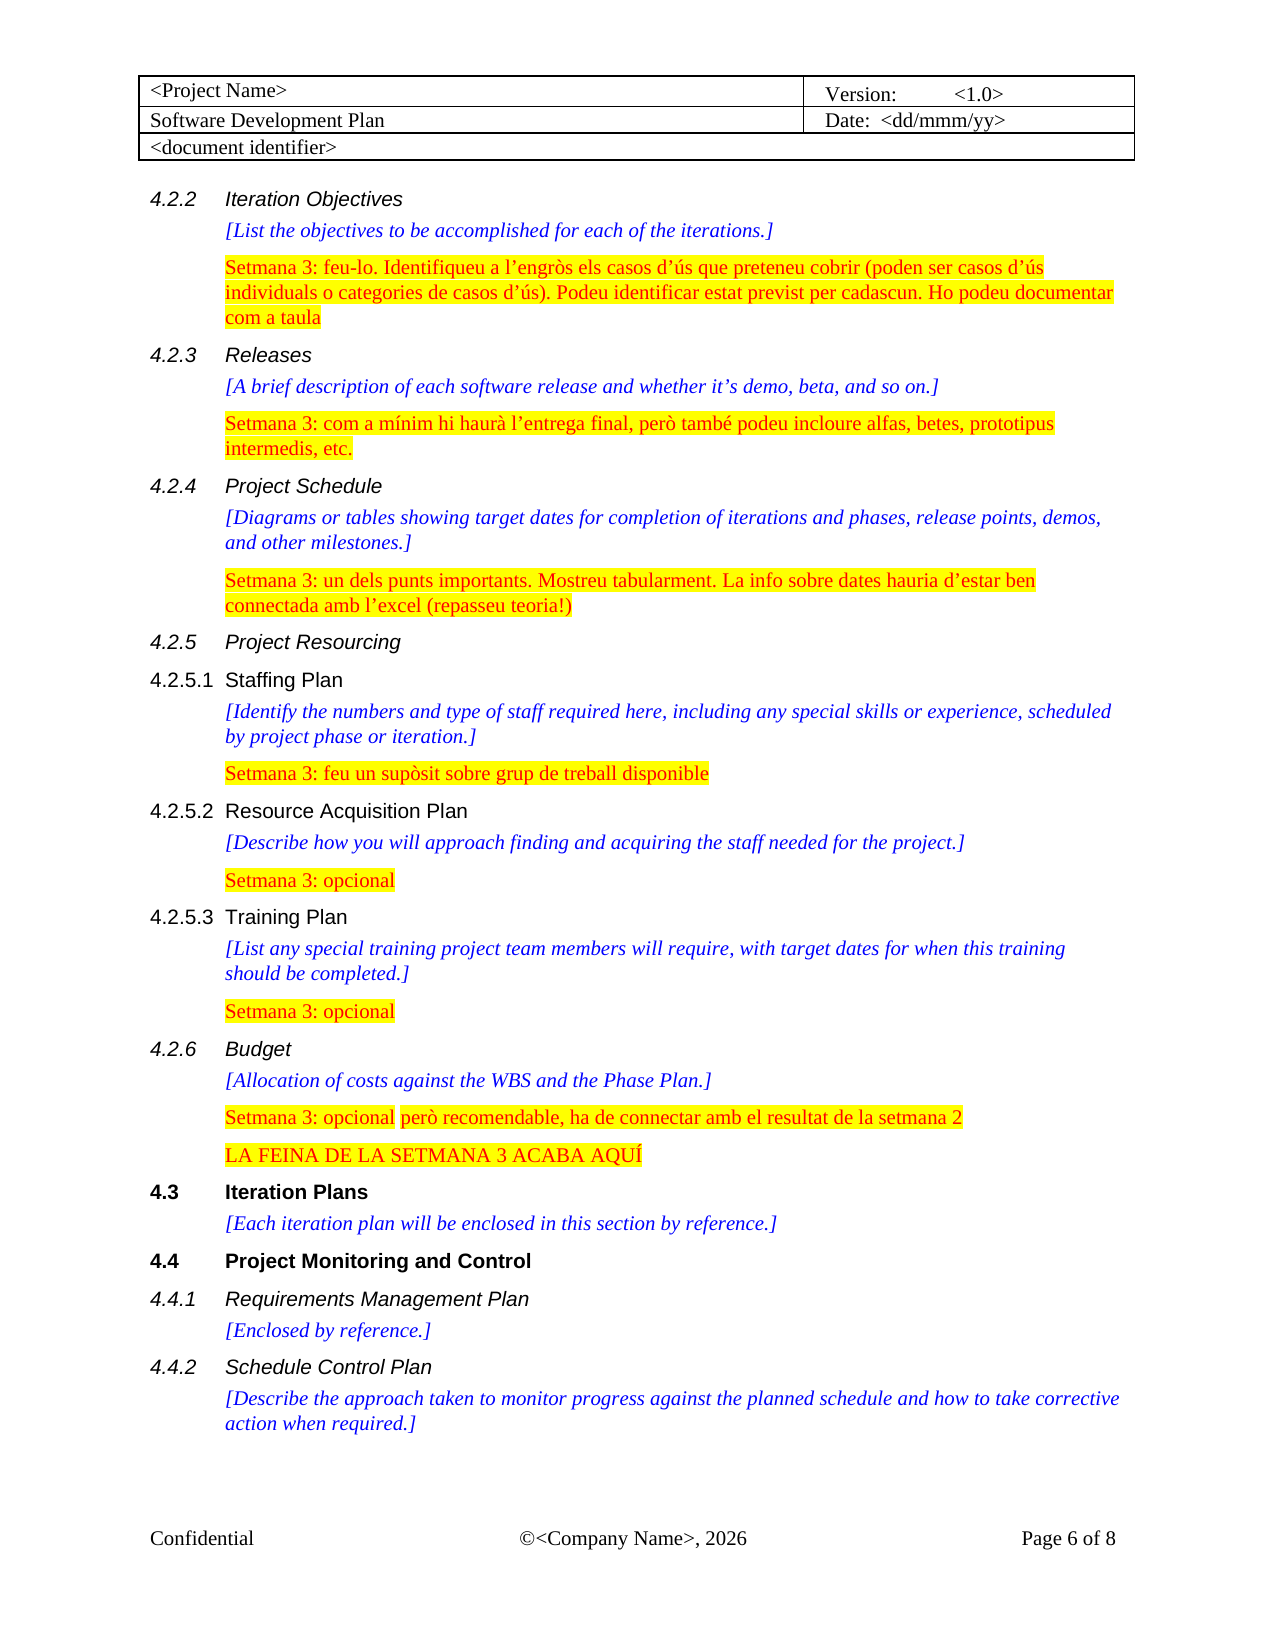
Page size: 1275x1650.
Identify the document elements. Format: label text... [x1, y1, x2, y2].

text Setmana 3: opcional [225, 998, 1125, 1023]
subtitle Staffing Plan [150, 667, 1125, 692]
text [Diagrams or tables showing target dates for completion of iterations and phases, release points, demos, and other milestones.] [225, 504, 1125, 554]
subtitle Resource Acquisition Plan [150, 798, 1125, 823]
subtitle Project Monitoring and Control [150, 1248, 1125, 1273]
text LA FEINA DE LA SETMANA 3 ACABA AQUÍ [225, 1142, 1125, 1167]
text [Enclosed by reference.] [225, 1317, 1125, 1342]
subtitle Iteration Plans [150, 1179, 1125, 1204]
text [Describe how you will approach finding and acquiring the staff needed for the project.] [225, 829, 1125, 854]
text Setmana 3: un dels punts importants. Mostreu tabularment. La info sobre dates hauria d’estar ben connectada amb l’excel (repasseu teoria!) [225, 567, 1125, 617]
text Setmana 3: feu-lo. Identifiqueu a l’engròs els casos d’ús que preteneu cobrir (poden ser casos d’ús individuals o categories de casos d’ús). Podeu identificar estat previst per cadascun. Ho podeu documentar com a taula [225, 254, 1125, 329]
text Setmana 3: feu un supòsit sobre grup de treball disponible [225, 760, 1125, 785]
subtitle Schedule Control Plan [150, 1354, 1125, 1379]
subtitle Iteration Objectives [150, 185, 1125, 210]
text Setmana 3: opcional [225, 867, 1125, 892]
text Setmana 3: opcional però recomendable, ha de connectar amb el resultat de la setmana 2 [225, 1104, 1125, 1129]
subtitle Requirements Management Plan [150, 1285, 1125, 1310]
text [Describe the approach taken to monitor progress against the planned schedule and how to take corrective action when required.] [225, 1385, 1125, 1435]
text [Allocation of costs against the WBS and the Phase Plan.] [225, 1067, 1125, 1092]
subtitle Project Schedule [150, 473, 1125, 498]
text [Identify the numbers and type of staff required here, including any special skills or experience, scheduled by project phase or iteration.] [225, 698, 1125, 748]
subtitle Project Resourcing [150, 629, 1125, 654]
subtitle Budget [150, 1035, 1125, 1060]
subtitle Training Plan [150, 904, 1125, 929]
text [Each iteration plan will be enclosed in this section by reference.] [225, 1210, 1125, 1235]
text Setmana 3: com a mínim hi haurà l’entrega final, però també podeu incloure alfas, betes, prototipus intermedis, etc. [225, 410, 1125, 460]
text [List the objectives to be accomplished for each of the iterations.] [225, 217, 1125, 242]
text [A brief description of each software release and whether it’s demo, beta, and so on.] [225, 373, 1125, 398]
subtitle Releases [150, 342, 1125, 367]
text [List any special training project team members will require, with target dates for when this training should be completed.] [225, 935, 1125, 985]
